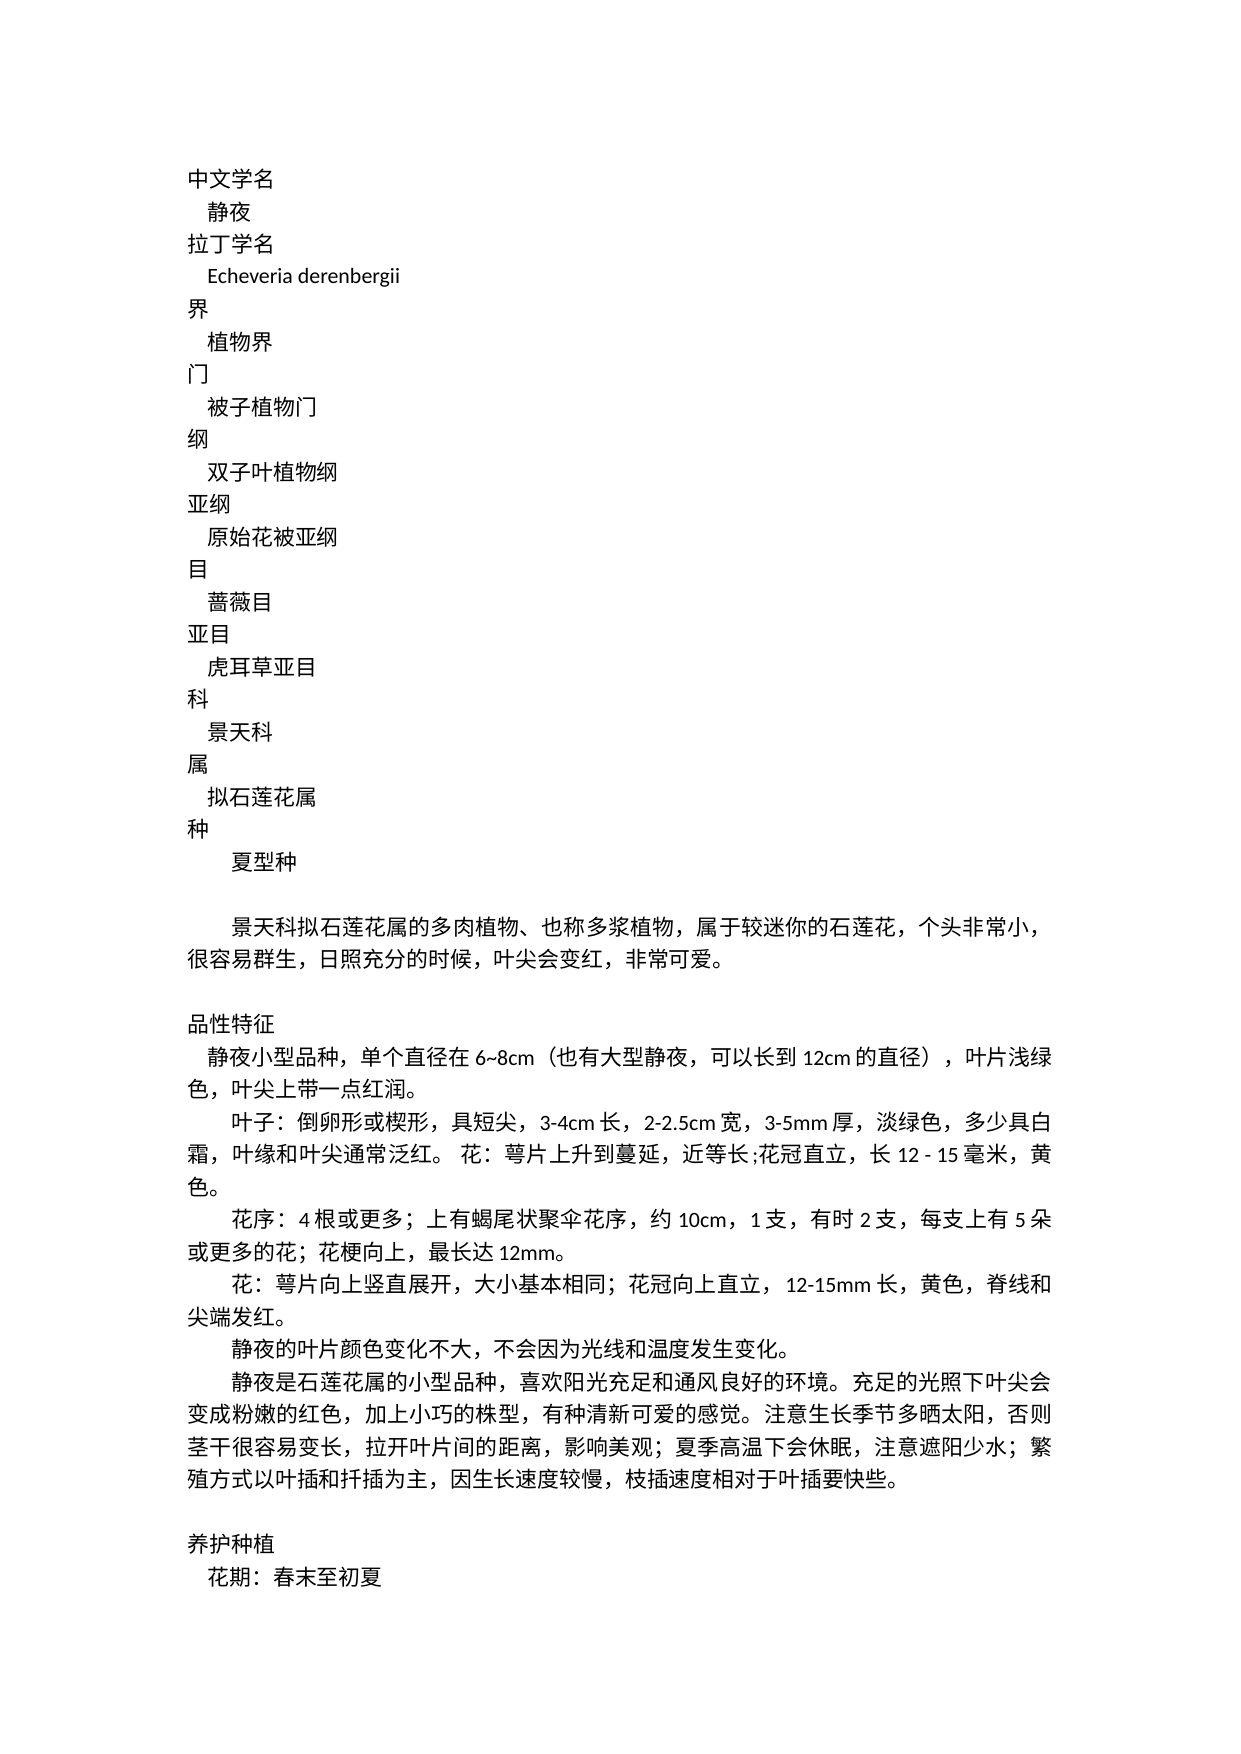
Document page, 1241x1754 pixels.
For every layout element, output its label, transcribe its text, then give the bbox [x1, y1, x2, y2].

text 花：萼片向上竖直展开，大小基本相同；花冠向上直立，12-15mm长，黄色，脊线和尖端发红。 [187, 1267, 1053, 1332]
text 养护种植 [187, 1527, 1053, 1559]
text 属 [187, 747, 1053, 779]
text 静夜小型品种，单个直径在6~8cm（也有大型静夜，可以长到12cm的直径），叶片浅绿色，叶尖上带一点红润。 [187, 1039, 1053, 1104]
text 景天科 [187, 714, 1053, 747]
text 静夜的叶片颜色变化不大，不会因为光线和温度发生变化。 [187, 1332, 1053, 1364]
text 花期：春末至初夏 [187, 1559, 1053, 1592]
text 被子植物门 [187, 389, 1053, 422]
text 蔷薇目 [187, 584, 1053, 617]
text 门 [187, 357, 1053, 389]
text 亚目 [187, 617, 1053, 649]
text 亚纲 [187, 487, 1053, 519]
text Echeveria derenbergii [187, 259, 1053, 292]
text 拟石莲花属 [187, 779, 1053, 812]
text 目 [187, 552, 1053, 584]
text 品性特征 [187, 1007, 1053, 1039]
text 静夜 [187, 194, 1053, 227]
text 界 [187, 292, 1053, 324]
text 花序：4根或更多；上有蝎尾状聚伞花序，约10cm，1支，有时2支，每支上有5朵或更多的花；花梗向上，最长达12mm。 [187, 1202, 1053, 1267]
text 科 [187, 682, 1053, 714]
text 景天科拟石莲花属的多肉植物、也称多浆植物，属于较迷你的石莲花，个头非常小，很容易群生，日照充分的时候，叶尖会变红，非常可爱。 [187, 909, 1053, 974]
text 原始花被亚纲 [187, 519, 1053, 552]
text 拉丁学名 [187, 227, 1053, 259]
text 植物界 [187, 324, 1053, 357]
text 静夜是石莲花属的小型品种，喜欢阳光充足和通风良好的环境。充足的光照下叶尖会变成粉嫩的红色，加上小巧的株型，有种清新可爱的感觉。注意生长季节多晒太阳，否则茎干很容易变长，拉开叶片间的距离，影响美观；夏季高温下会休眠，注意遮阳少水；繁殖方式以叶插和扦插为主，因生长速度较慢，枝插速度相对于叶插要快些。 [187, 1364, 1053, 1494]
text 中文学名 [187, 162, 1053, 194]
text 纲 [187, 422, 1053, 454]
text 双子叶植物纲 [187, 454, 1053, 487]
text 虎耳草亚目 [187, 649, 1053, 682]
text 叶子：倒卵形或楔形，具短尖，3-4cm长，2-2.5cm宽，3-5mm厚，淡绿色，多少具白霜，叶缘和叶尖通常泛红。 花：萼片上升到蔓延，近等长;花冠直立，长12 - 15毫米，黄色。 [187, 1104, 1053, 1202]
text 种 [187, 812, 1053, 844]
text 夏型种 [187, 844, 1053, 877]
